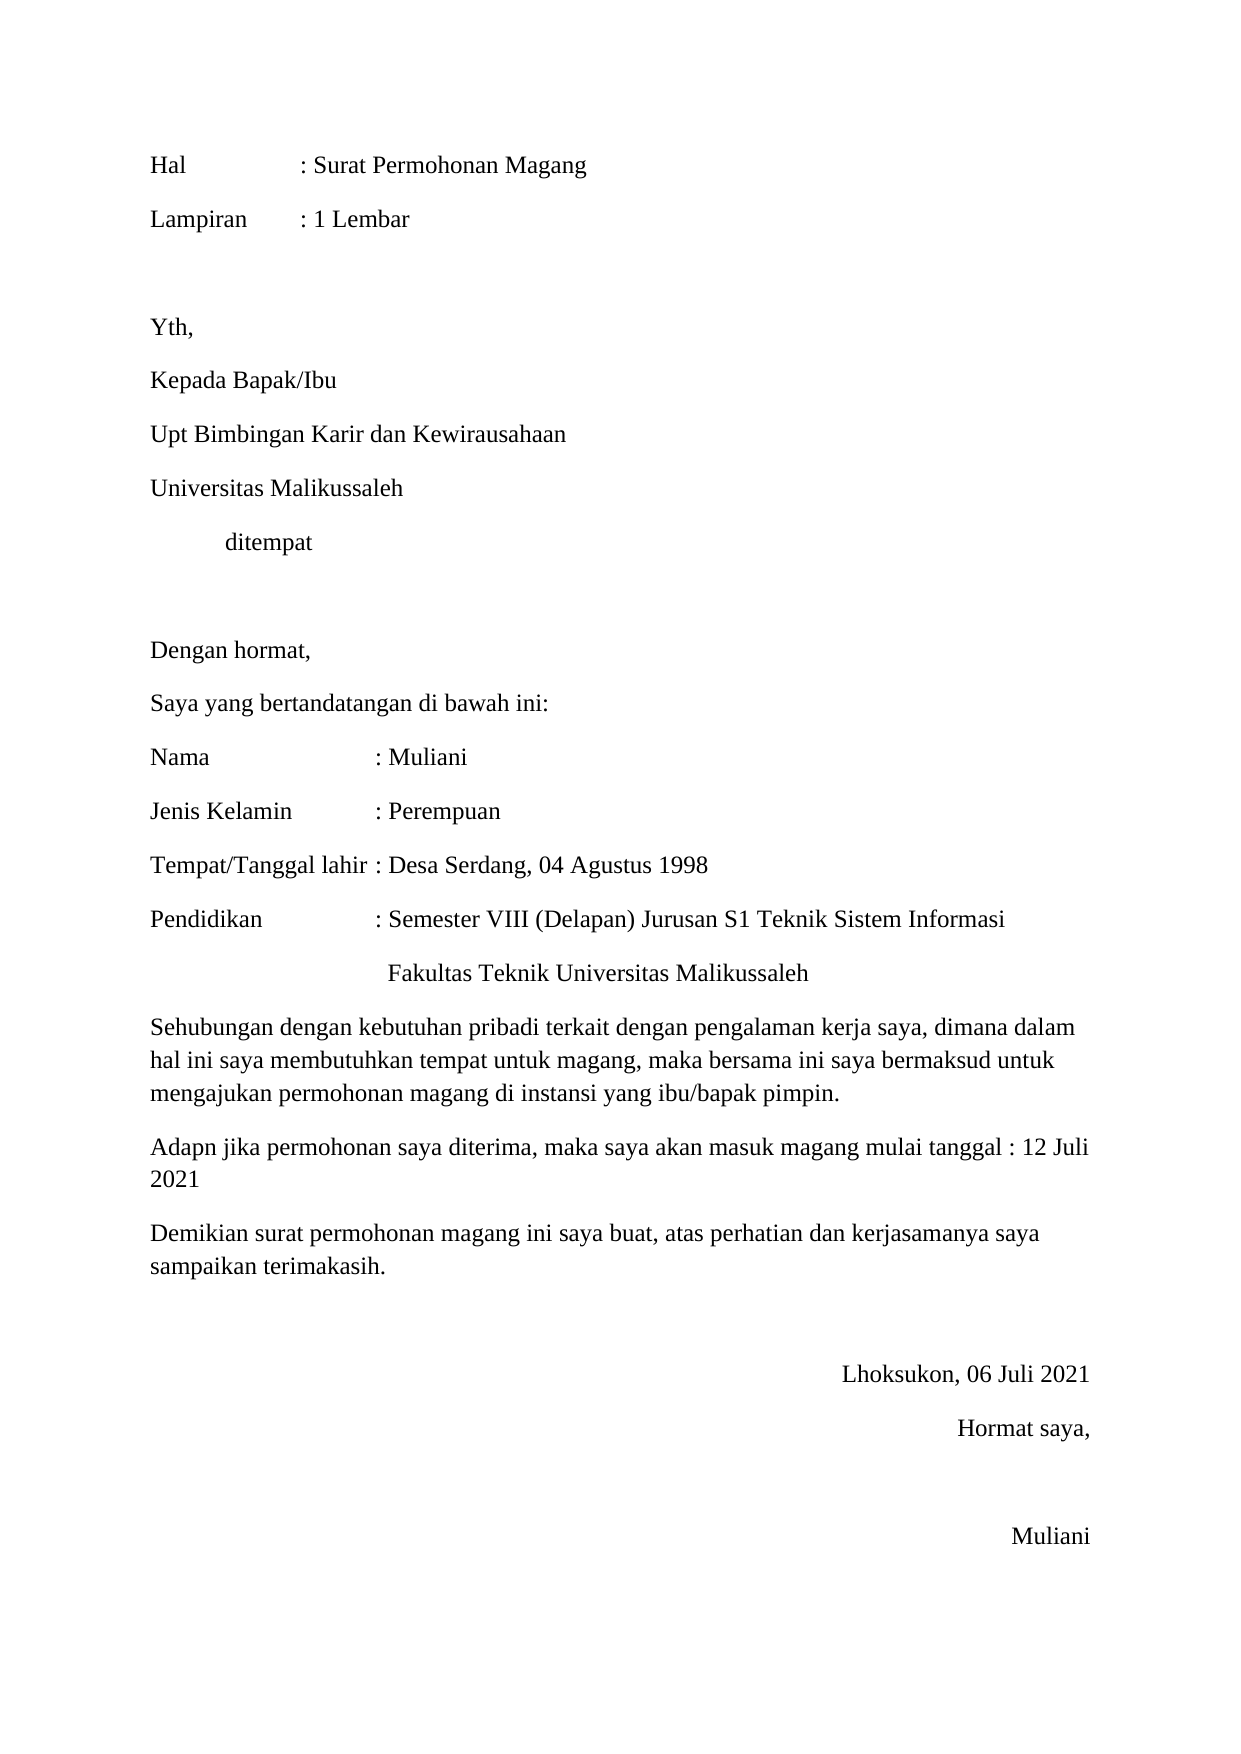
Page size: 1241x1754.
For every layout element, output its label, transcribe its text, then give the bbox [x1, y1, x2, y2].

text Lampiran : 1 Lembar [150, 204, 1090, 233]
text Pendidikan : Semester VIII (Delapan) Jurusan S1 Teknik Sistem Informasi [150, 904, 1090, 933]
text Fakultas Teknik Universitas Malikussaleh [150, 958, 1090, 987]
text ditempat [150, 527, 1090, 556]
text Upt Bimbingan Karir dan Kewirausahaan [150, 419, 1090, 448]
text Universitas Malikussaleh [150, 473, 1090, 502]
text Dengan hormat, [150, 635, 1090, 663]
text Adapn jika permohonan saya diterima, maka saya akan masuk magang mulai tanggal : 12 Juli 2021 [150, 1132, 1090, 1193]
text Lhoksukon, 06 Juli 2021 [150, 1359, 1090, 1388]
text Nama : Muliani [150, 742, 1090, 771]
text Kepada Bapak/Ibu [150, 365, 1090, 394]
text Hormat saya, [150, 1413, 1090, 1442]
text Saya yang bertandatangan di bawah ini: [150, 688, 1090, 717]
text Sehubungan dengan kebutuhan pribadi terkait dengan pengalaman kerja saya, dimana dalam hal ini saya membutuhkan tempat untuk magang, maka bersama ini saya bermaksud untuk mengajukan permohonan magang di instansi yang ibu/bapak pimpin. [150, 1012, 1090, 1106]
text Muliani [150, 1521, 1090, 1549]
text Demikian surat permohonan magang ini saya buat, atas perhatian dan kerjasamanya saya sampaikan terimakasih. [150, 1218, 1090, 1280]
text Yth, [150, 312, 1090, 340]
text Jenis Kelamin : Perempuan [150, 796, 1090, 825]
text Tempat/Tanggal lahir : Desa Serdang, 04 Agustus 1998 [150, 850, 1090, 879]
text Hal : Surat Permohonan Magang [150, 150, 1090, 179]
